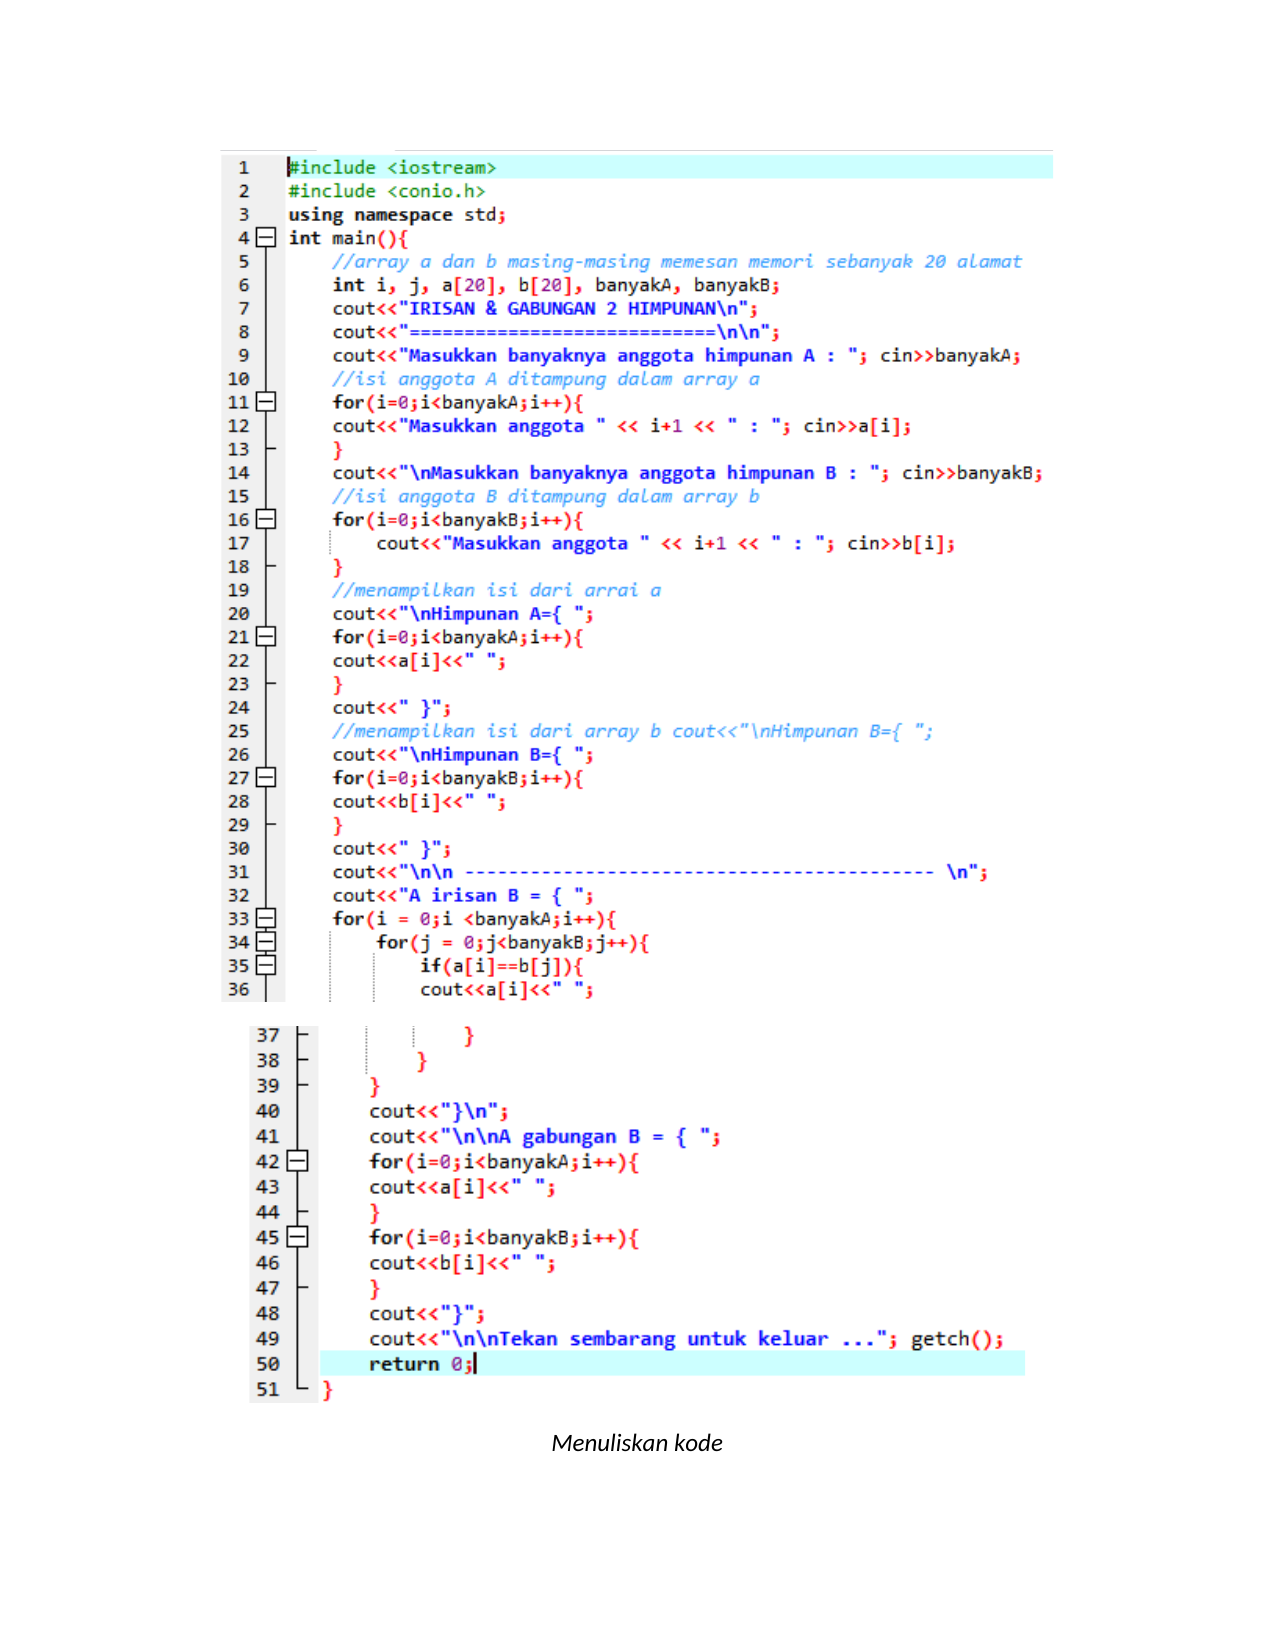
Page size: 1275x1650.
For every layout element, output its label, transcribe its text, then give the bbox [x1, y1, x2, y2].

picture [220, 150, 1054, 1002]
picture [248, 1026, 1026, 1403]
text Menuliskan kode [150, 1427, 1124, 1457]
